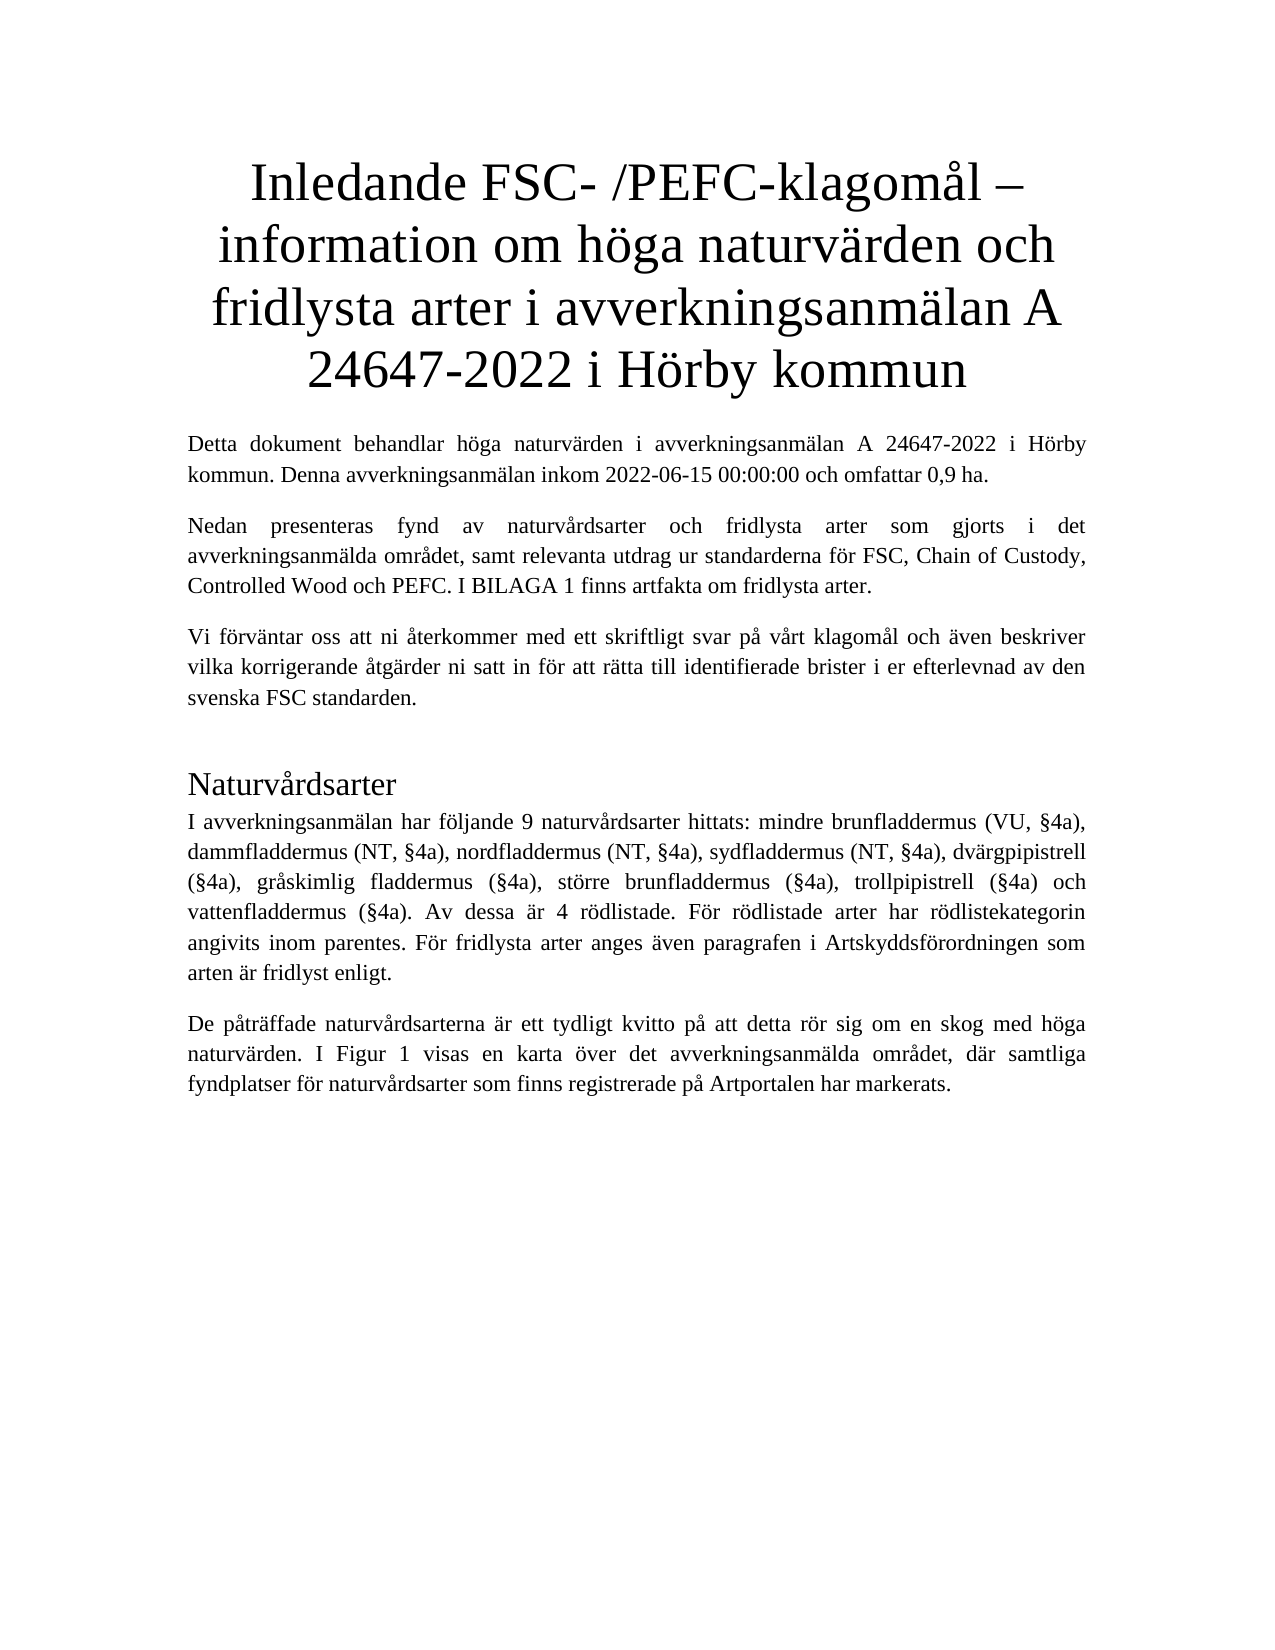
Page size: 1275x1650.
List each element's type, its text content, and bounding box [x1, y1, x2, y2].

text De påträffade naturvårdsarterna är ett tydligt kvitto på att detta rör sig om en skog med höga naturvärden. I Figur 1 visas en karta över det avverkningsanmälda området, där samtliga fyndplatser för naturvårdsarter som finns registrerade på Artportalen har markerats. [187, 1010, 1087, 1097]
text Detta dokument behandlar höga naturvärden i avverkningsanmälan A 24647-2022 i Hörby kommun. Denna avverkningsanmälan inkom 2022-06-15 00:00:00 och omfattar 0,9 ha. [187, 430, 1087, 487]
title Inledande FSC- /PEFC-klagomål – information om höga naturvärden och fridlysta arter i avverkningsanmälan A 24647-2022 i Hörby kommun [187, 150, 1087, 399]
text Vi förväntar oss att ni återkommer med ett skriftligt svar på vårt klagomål och även beskriver vilka korrigerande åtgärder ni satt in för att rätta till identifierade brister i er efterlevnad av den svenska FSC standarden. [187, 623, 1087, 710]
subtitle Naturvårdsarter [187, 764, 1087, 802]
text Nedan presenteras fynd av naturvårdsarter och fridlysta arter som gjorts i det avverkningsanmälda området, samt relevanta utdrag ur standarderna för FSC, Chain of Custody, Controlled Wood och PEFC. I BILAGA 1 finns artfakta om fridlysta arter. [187, 512, 1087, 598]
text I avverkningsanmälan har följande 9 naturvårdsarter hittats: mindre brunfladdermus (VU, §4a), dammfladdermus (NT, §4a), nordfladdermus (NT, §4a), sydfladdermus (NT, §4a), dvärgpipistrell (§4a), gråskimlig fladdermus (§4a), större brunfladdermus (§4a), trollpipistrell (§4a) och vattenfladdermus (§4a). Av dessa är 4 rödlistade. För rödlistade arter har rödlistekategorin angivits inom parentes. För fridlysta arter anges även paragrafen i Artskyddsförordningen som arten är fridlyst enligt. [187, 808, 1087, 985]
